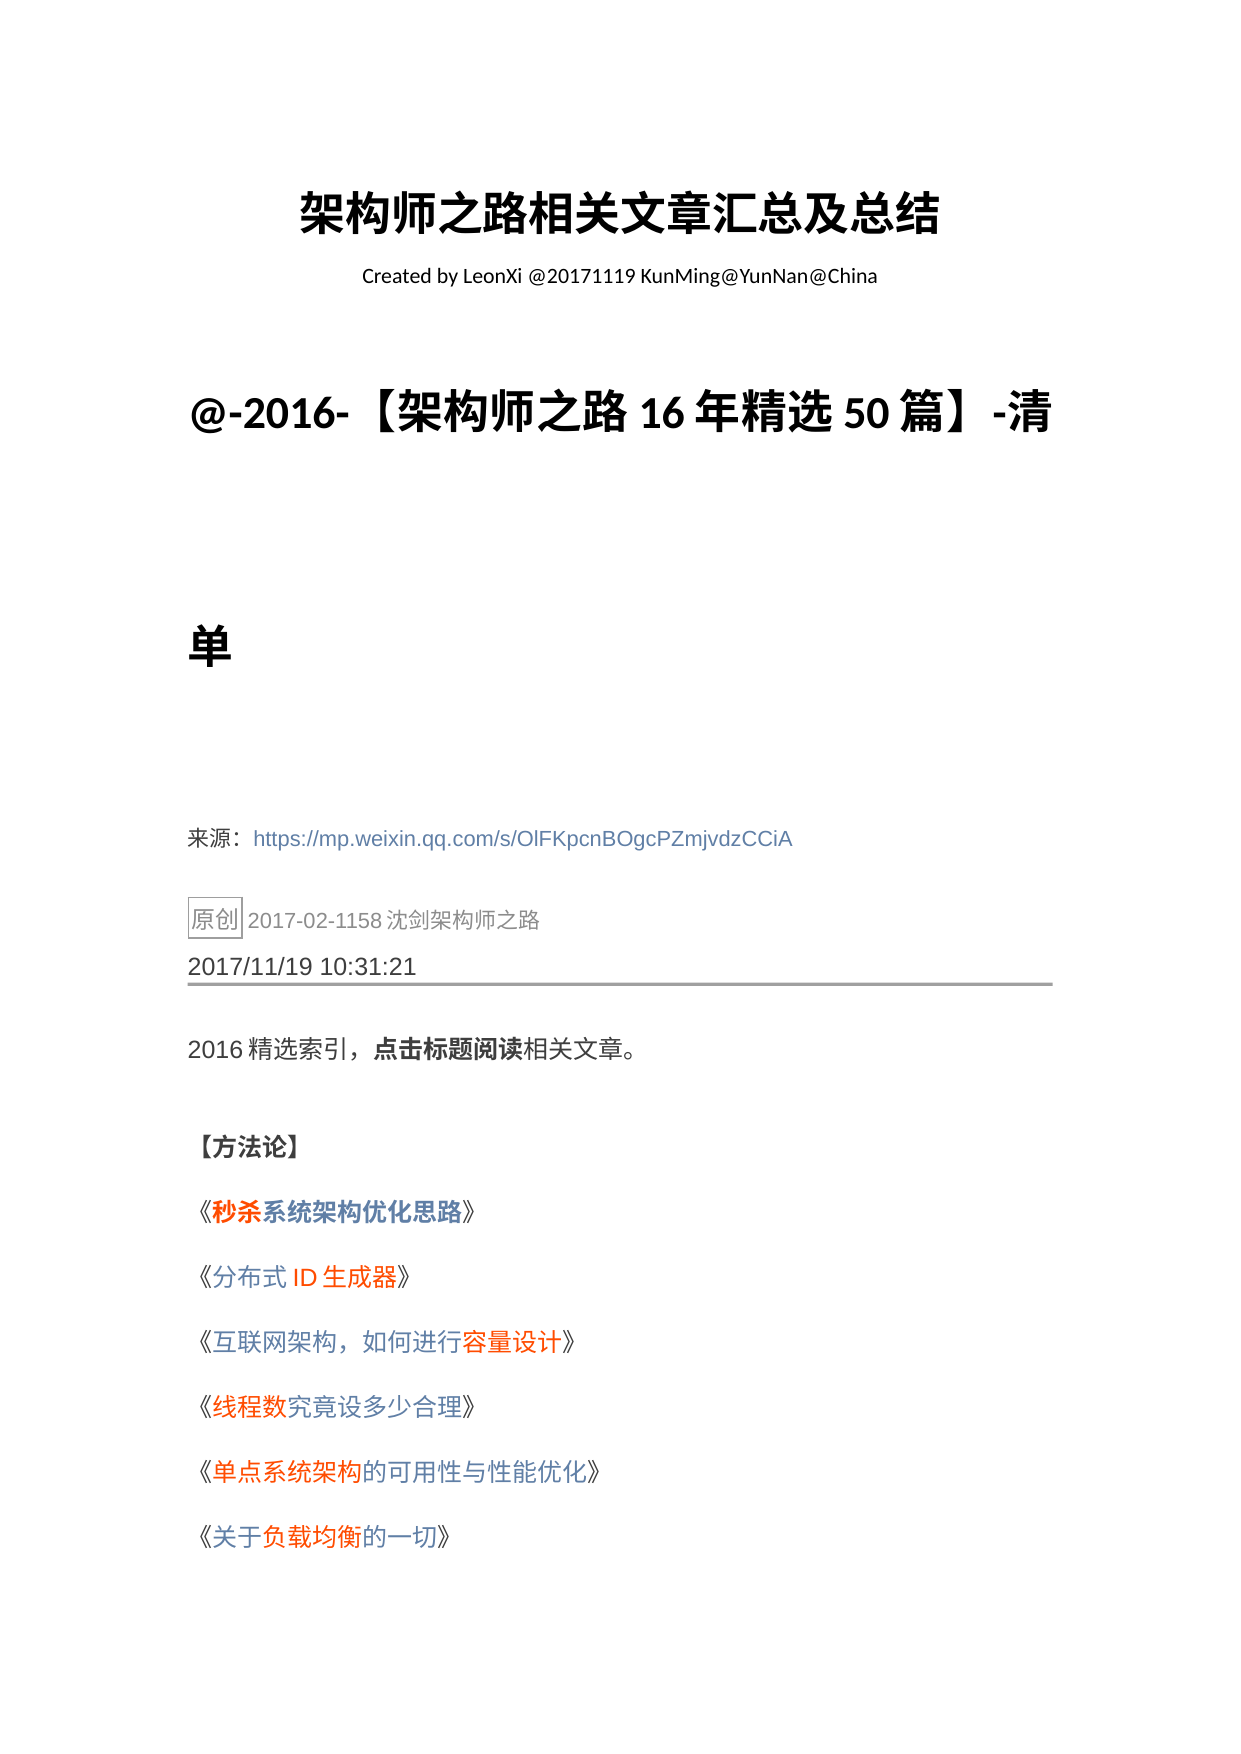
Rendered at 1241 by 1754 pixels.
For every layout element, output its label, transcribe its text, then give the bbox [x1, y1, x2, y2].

text Created by LeonXi @20171119 KunMing@YunNan@China [187, 259, 1053, 292]
text 原创2017-02-1158沈剑架构师之路 [187, 885, 1053, 950]
text 《分布式ID生成器》 [187, 1243, 1053, 1308]
text 2017/11/19 10:31:21 [187, 950, 1053, 982]
text 《关于负载均衡的一切》 [187, 1503, 1053, 1568]
text 《秒杀系统架构优化思路》 [187, 1178, 1053, 1243]
text 【方法论】 [187, 1113, 1053, 1178]
text 来源：https://mp.weixin.qq.com/s/OlFKpcnBOgcPZmjvdzCCiA [187, 820, 1053, 853]
subtitle @-2016-【架构师之路16年精选50篇】-清单 [187, 360, 1053, 692]
text 《互联网架构，如何进行容量设计》 [187, 1308, 1053, 1373]
text 《线程数究竟设多少合理》 [187, 1373, 1053, 1438]
text 《单点系统架构的可用性与性能优化》 [187, 1438, 1053, 1503]
text 架构师之路相关文章汇总及总结 [187, 162, 1053, 259]
text 2016精选索引，点击标题阅读相关文章。 [187, 1015, 1053, 1080]
